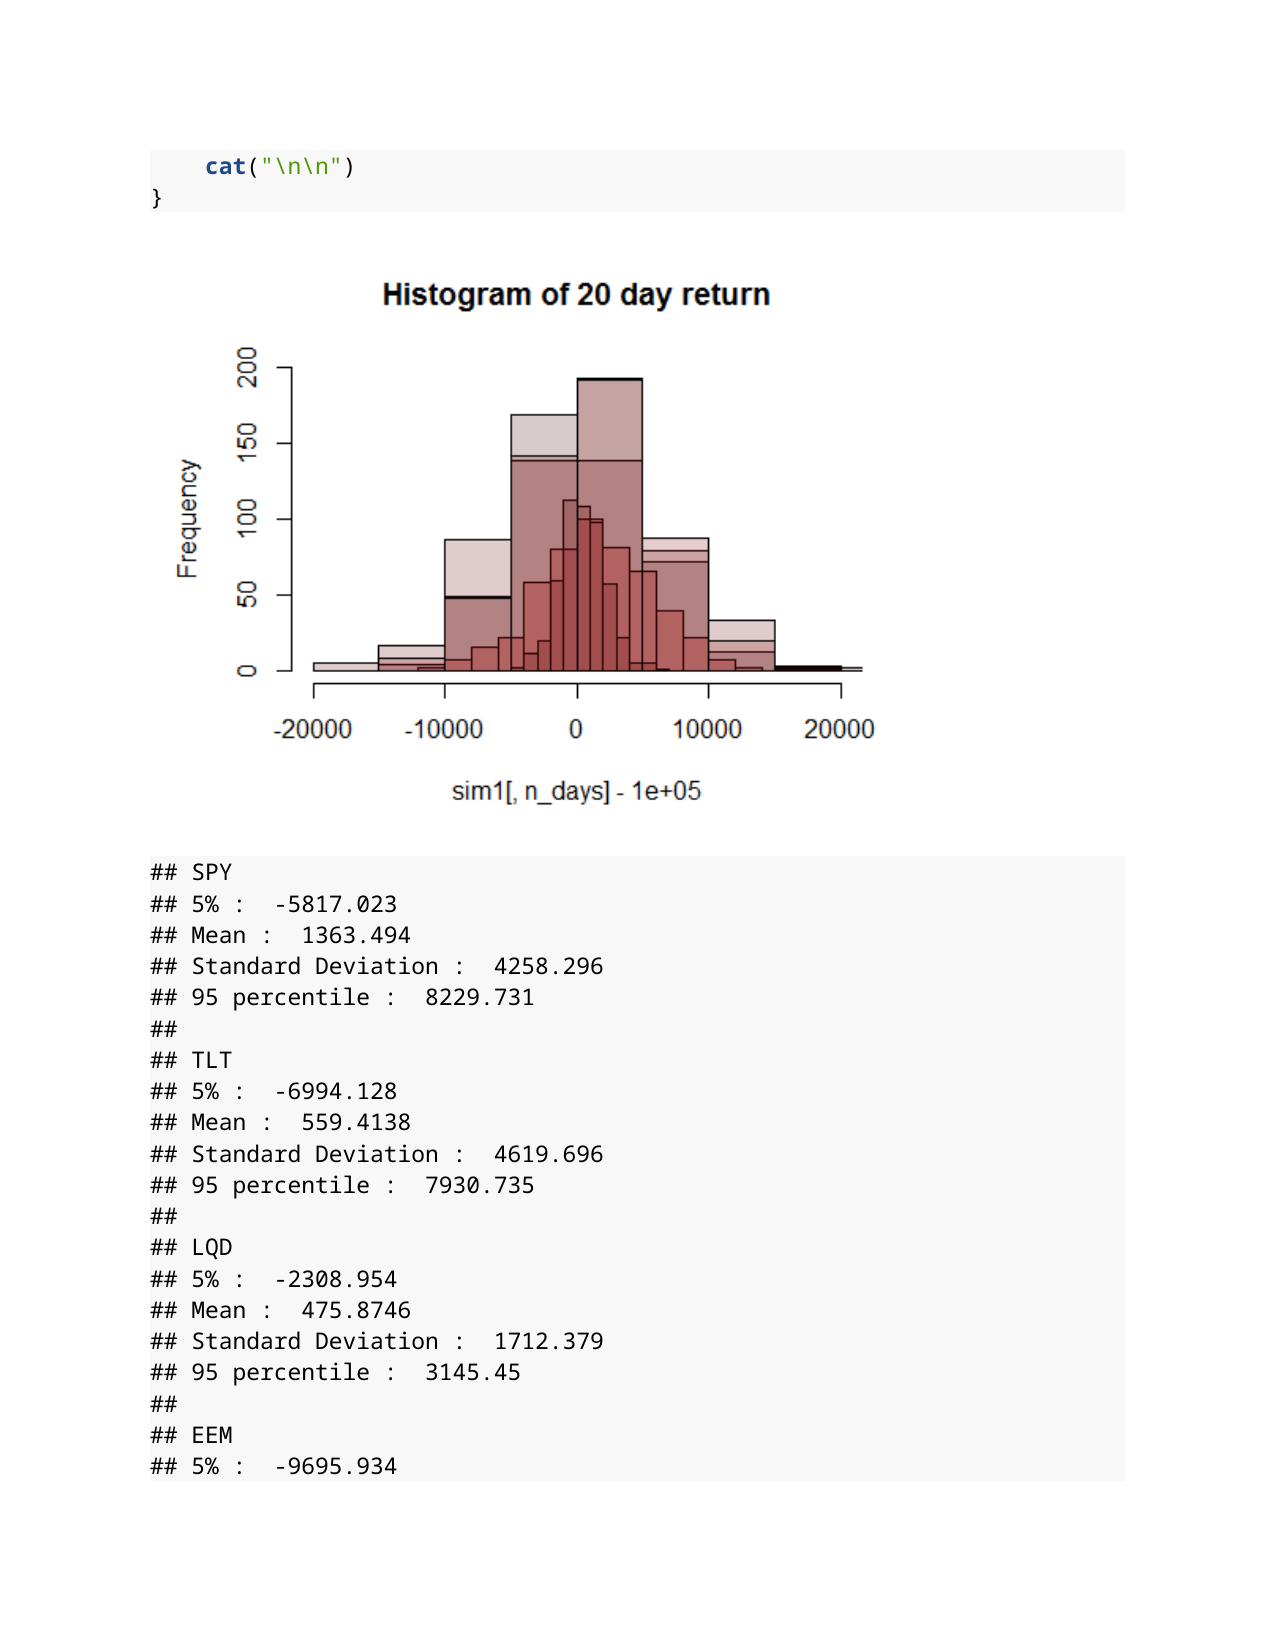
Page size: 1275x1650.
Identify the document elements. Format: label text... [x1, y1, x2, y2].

picture [168, 231, 925, 838]
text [150, 856, 1125, 1481]
